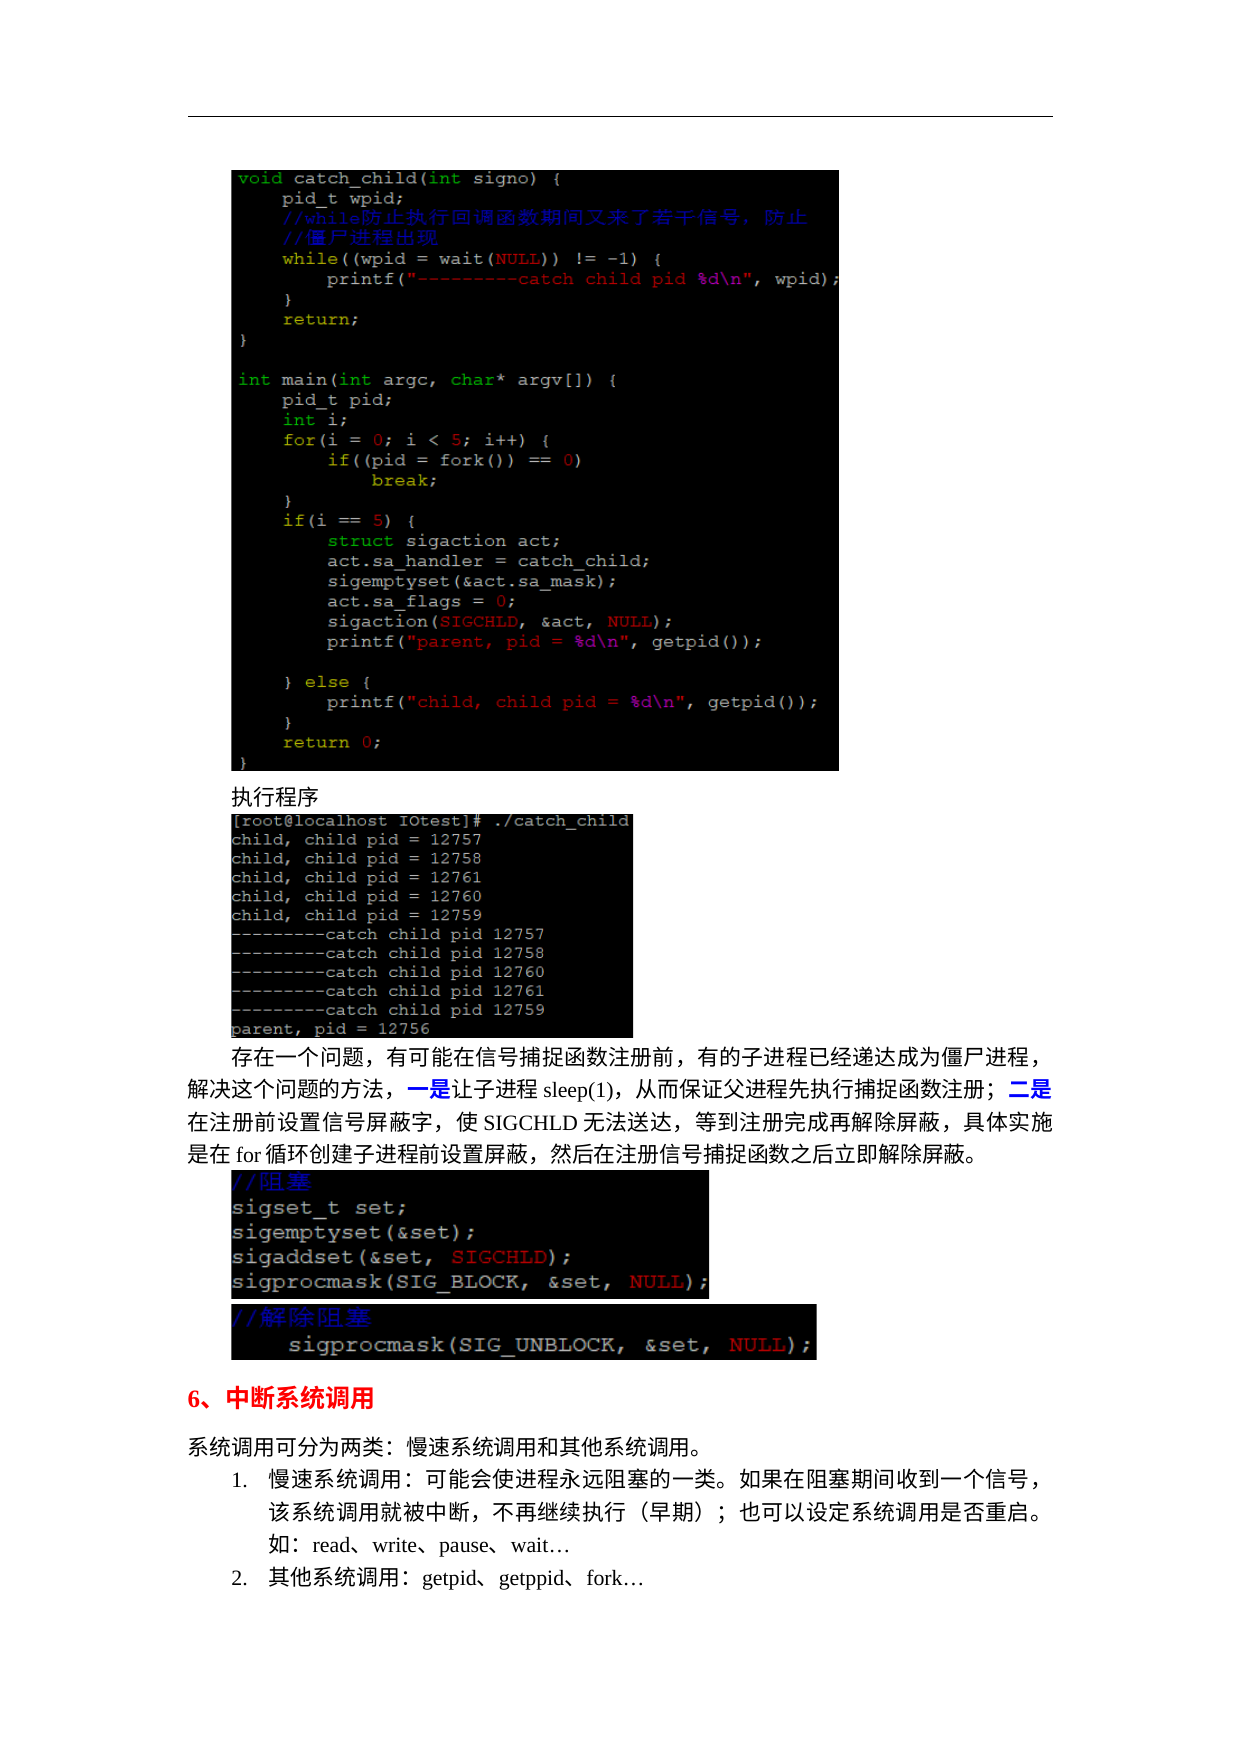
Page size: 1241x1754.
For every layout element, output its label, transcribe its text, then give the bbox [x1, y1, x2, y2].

text 系统调用可分为两类：慢速系统调用和其他系统调用。 [187, 1429, 1053, 1462]
subtitle 6、中断系统调用 [187, 1364, 1053, 1429]
text 存在一个问题，有可能在信号捕捉函数注册前，有的子进程已经递达成为僵尸进程，解决这个问题的方法，一是让子进程sleep(1)，从而保证父进程先执行捕捉函数注册；二是在注册前设置信号屏蔽字，使SIGCHLD无法送达，等到注册完成再解除屏蔽，具体实施是在for循环创建子进程前设置屏蔽，然后在注册信号捕捉函数之后立即解除屏蔽。 [187, 1039, 1053, 1169]
list 慢速系统调用：可能会使进程永远阻塞的一类。如果在阻塞期间收到一个信号，该系统调用就被中断，不再继续执行（早期）；也可以设定系统调用是否重启。如：read、write、pause、wait… [231, 1462, 1053, 1559]
list 其他系统调用：getpid、getppid、fork… [231, 1559, 1053, 1592]
text 执行程序 [187, 779, 1053, 812]
